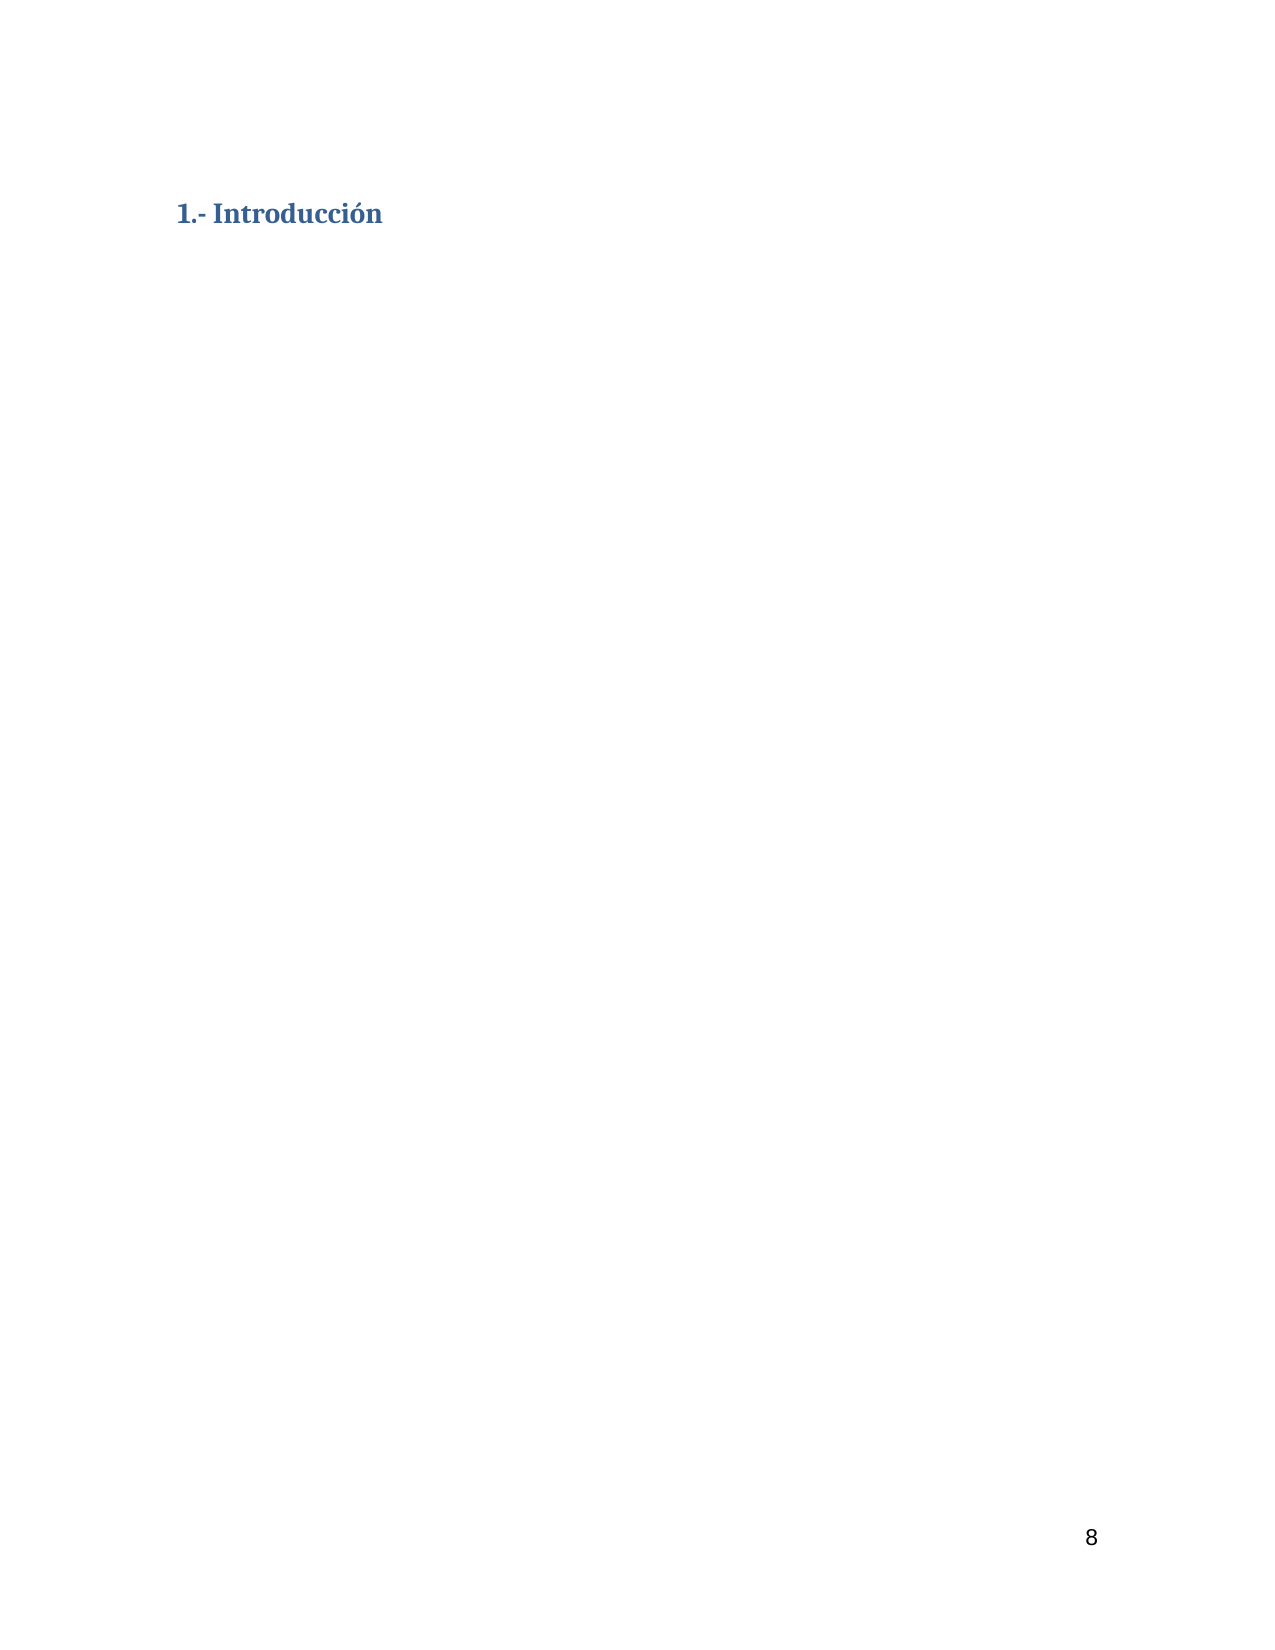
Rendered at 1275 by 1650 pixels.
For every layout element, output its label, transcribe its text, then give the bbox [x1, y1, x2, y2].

subtitle 1.- Introducción [177, 198, 1098, 231]
